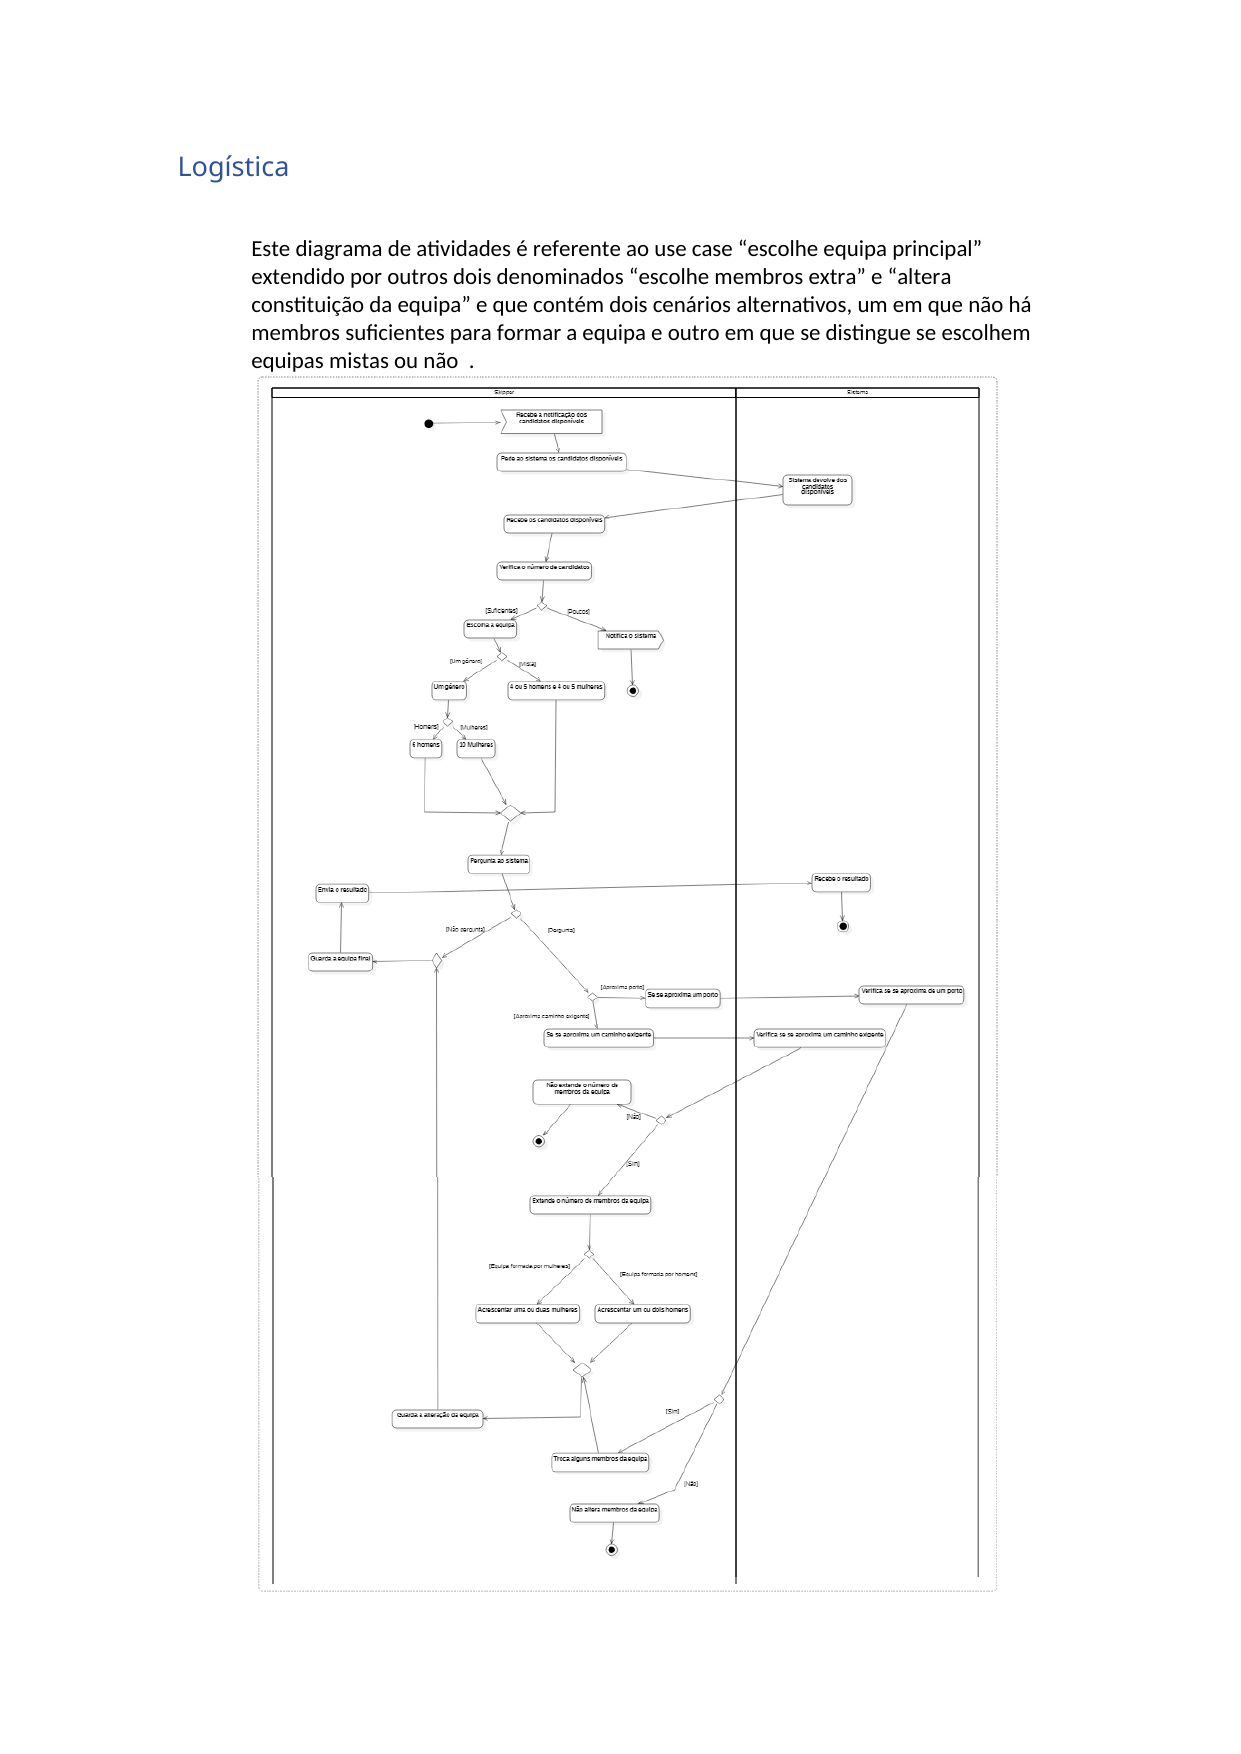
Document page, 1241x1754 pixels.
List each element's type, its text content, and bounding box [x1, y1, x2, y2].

text Este diagrama de atividades é referente ao use case “escolhe equipa principal” extendido por outros dois denominados “escolhe membros extra” e “altera constituição da equipa” e que contém dois cenários alternativos, um em que não há membros suficientes para formar a equipa e outro em que se distingue se escolhem equipas mistas ou não . [251, 234, 1063, 374]
picture [250, 374, 1008, 1596]
subtitle Logística [177, 148, 1063, 184]
